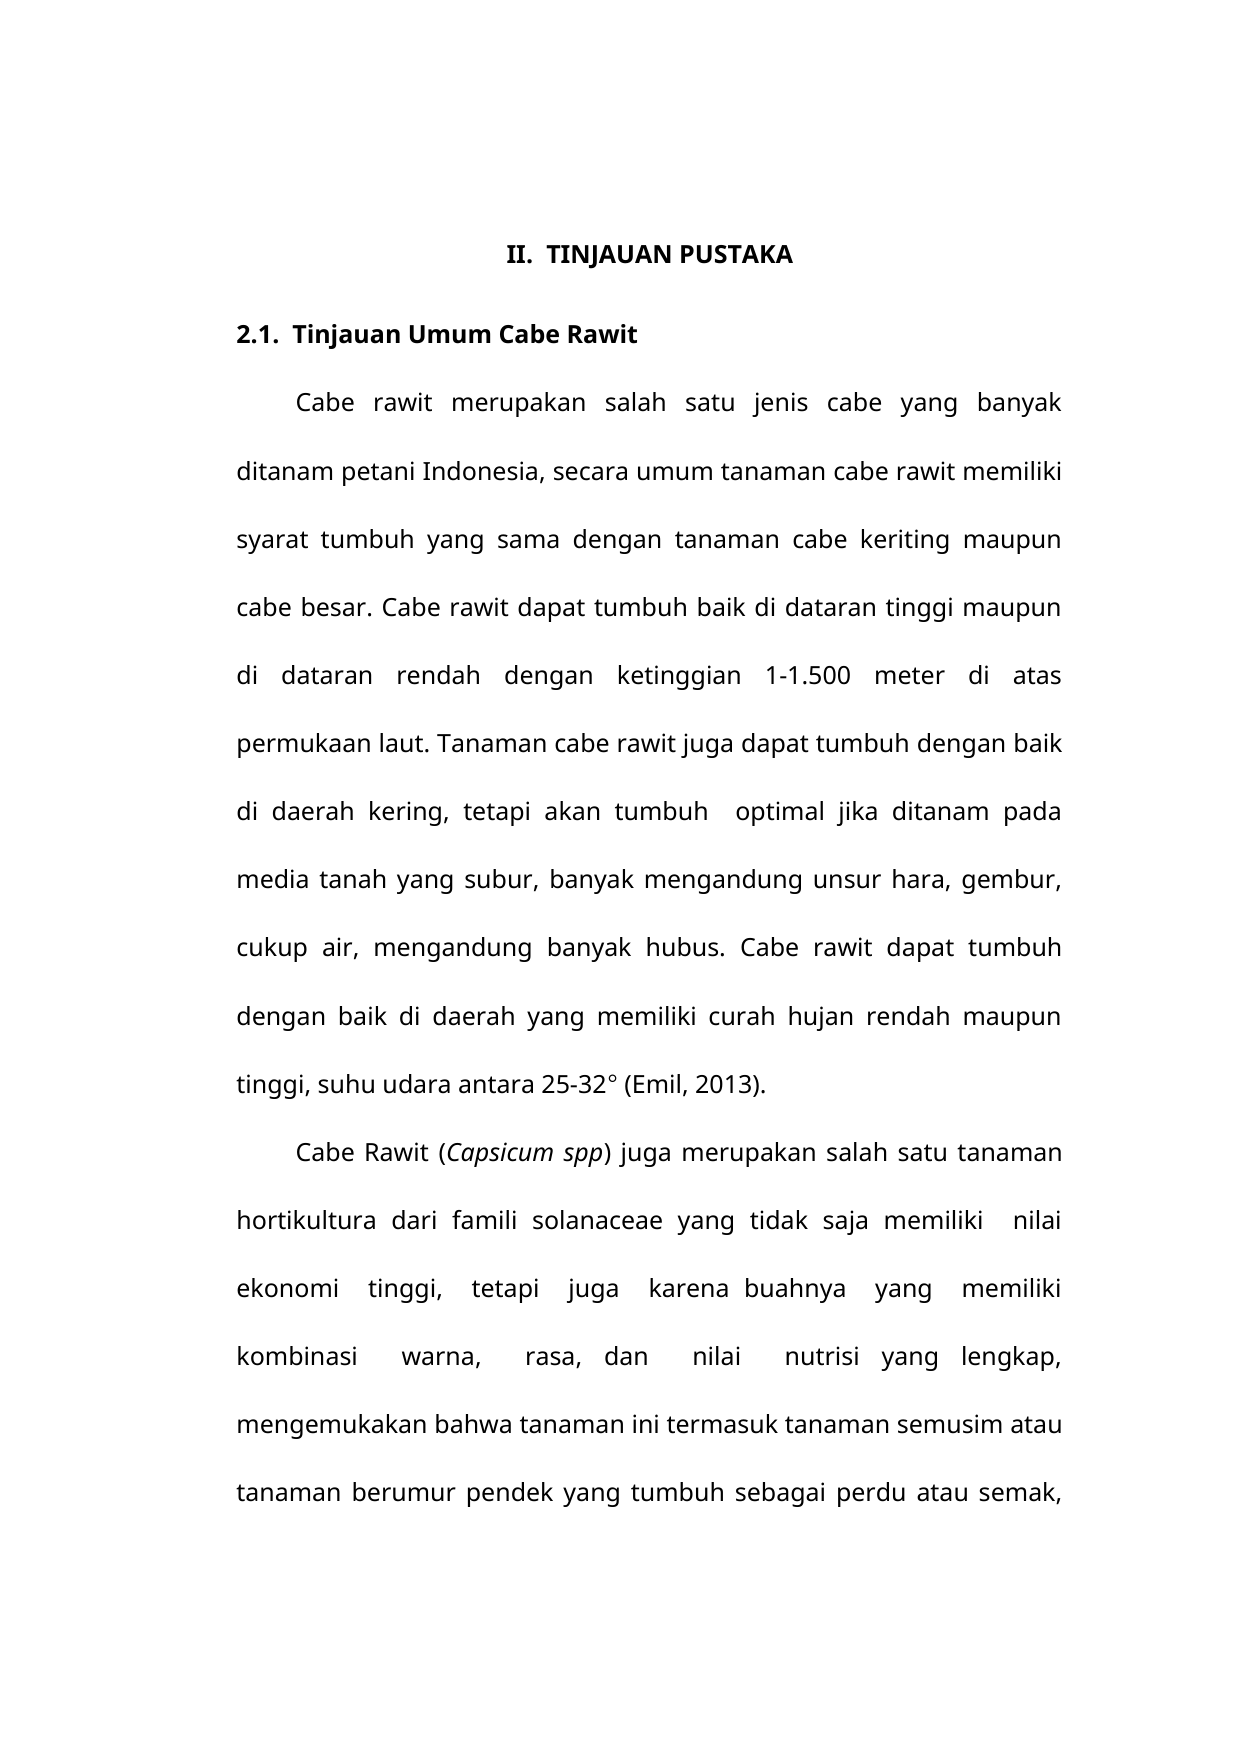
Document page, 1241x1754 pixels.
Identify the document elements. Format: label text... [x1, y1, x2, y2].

text Cabe rawit merupakan salah satu jenis cabe yang banyak ditanam petani Indonesia, secara umum tanaman cabe rawit memiliki syarat tumbuh yang sama dengan tanaman cabe keriting maupun cabe besar. Cabe rawit dapat tumbuh baik di dataran tinggi maupun di dataran rendah dengan ketinggian 1-1.500 meter di atas permukaan laut. Tanaman cabe rawit juga dapat tumbuh dengan baik di daerah kering, tetapi akan tumbuh optimal jika ditanam pada media tanah yang subur, banyak mengandung unsur hara, gembur, cukup air, mengandung banyak hubus. Cabe rawit dapat tumbuh dengan baik di daerah yang memiliki curah hujan rendah maupun tinggi, suhu udara antara 25-32 (Emil, 2013). [236, 385, 1063, 1100]
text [236, 1134, 1063, 1509]
text 2.1. Tinjauan Umum Cabe Rawit [236, 317, 1063, 351]
text II. TINJAUAN PUSTAKA [236, 236, 1063, 270]
